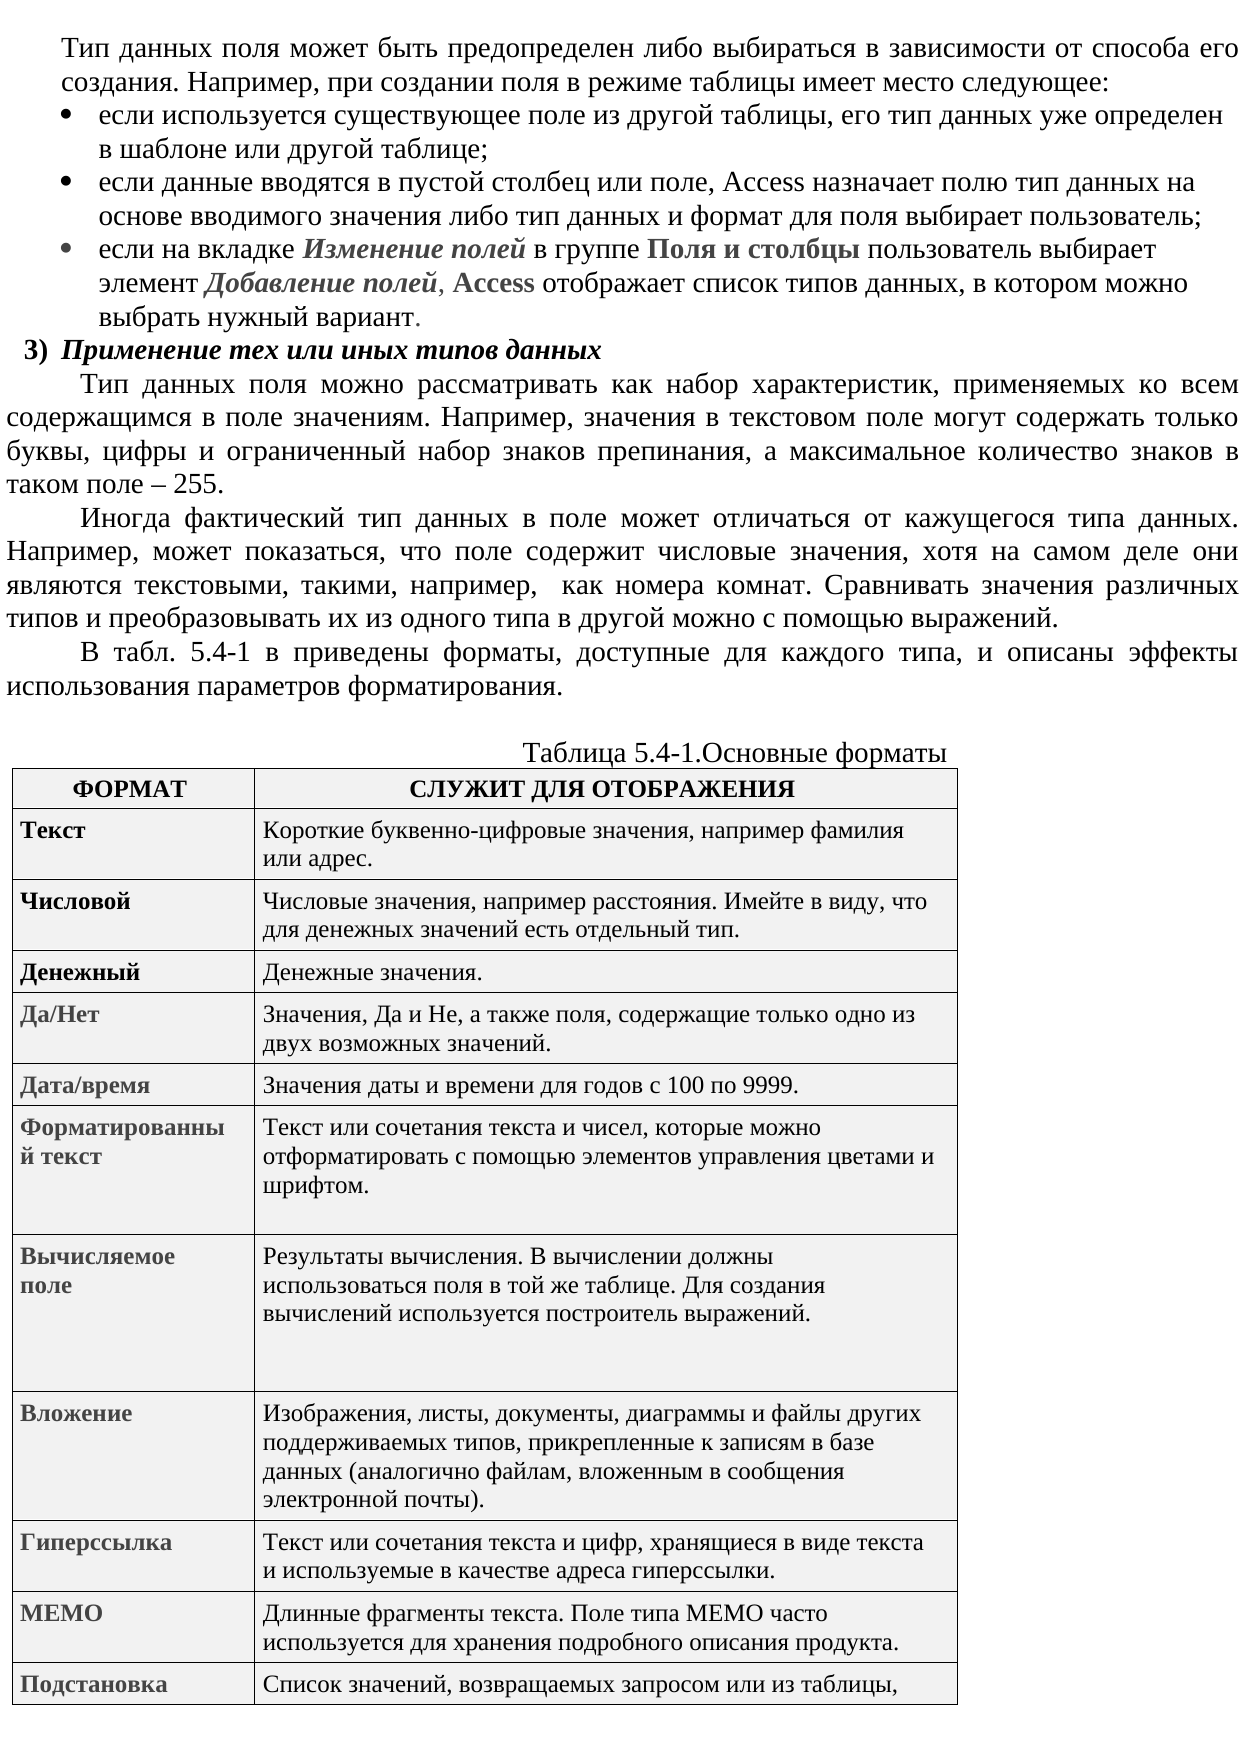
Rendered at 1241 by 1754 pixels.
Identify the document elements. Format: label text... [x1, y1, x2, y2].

table_cell Текст или сочетания текста и цифр, хранящиеся в виде текста и используемые в качестве адреса гиперссылки. [255, 1521, 957, 1591]
table_cell Текст или сочетания текста и чисел, которые можно отформатировать с помощью элементов управления цветами и шрифтом. [255, 1106, 957, 1234]
text Иногда фактический тип данных в поле может отличаться от кажущегося типа данных. Например, может показаться, что поле содержит числовые значения, хотя на самом деле они являются текстовыми, такими, например, как номера комнат. Сравнивать значения различных типов и преобразовывать их из одного типа в другой можно с помощью выражений. [6, 500, 1240, 634]
text Тип данных поля можно рассматривать как набор характеристик, применяемых ко всем содержащимся в поле значениям. Например, значения в текстовом поле могут содержать только буквы, цифры и ограниченный набор знаков препинания, а максимальное количество знаков в таком поле – 255. [6, 366, 1240, 500]
table_cell Гиперссылка [13, 1521, 254, 1591]
table_cell Вложение [13, 1392, 254, 1519]
table_cell Форматированный текст [13, 1106, 254, 1234]
table_cell Текст [13, 809, 254, 878]
list если данные вводятся в пустой столбец или поле, Access назначает полю тип данных на основе вводимого значения либо тип данных и формат для поля выбирает пользователь; [61, 164, 1240, 232]
text В табл. 5.4-1 в приведены форматы, доступные для каждого типа, и описаны эффекты использования параметров форматирования. [6, 634, 1240, 701]
list если на вкладке Изменение полей в группе Поля и столбцы пользователь выбирает элемент Добавление полей, Access отображает список типов данных, в котором можно выбрать нужный вариант. [61, 232, 1240, 332]
table_cell Изображения, листы, документы, диаграммы и файлы других поддерживаемых типов, прикрепленные к записям в базе данных (аналогично файлам, вложенным в сообщения электронной почты). [255, 1392, 957, 1519]
table_header СЛУЖИТ ДЛЯ ОТОБРАЖЕНИЯ [255, 769, 957, 807]
table_cell Денежный [13, 951, 254, 992]
table_cell Да/Нет [13, 993, 254, 1063]
table_cell Дата/время [13, 1064, 254, 1105]
list если используется существующее поле из другой таблицы, его тип данных уже определен в шаблоне или другой таблице; [61, 97, 1240, 164]
table_cell Подстановка [13, 1663, 254, 1704]
table_cell Вычисляемое поле [13, 1235, 254, 1391]
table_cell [255, 1663, 957, 1704]
table_cell Значения даты и времени для годов с 100 по 9999. [255, 1064, 957, 1105]
table_cell Числовой [13, 880, 254, 949]
text Таблица 5.4-1.Основные форматы [6, 735, 1240, 768]
table_header ФОРМАТ [13, 769, 254, 807]
table_cell Денежные значения. [255, 951, 957, 992]
table_cell Длинные фрагменты текста. Поле типа MEMO часто используется для хранения подробного описания продукта. [255, 1592, 957, 1662]
table_cell MEMO [13, 1592, 254, 1662]
table_cell Результаты вычисления. В вычислении должны использоваться поля в той же таблице. Для создания вычислений используется построитель выражений. [255, 1235, 957, 1391]
table_cell Числовые значения, например расстояния. Имейте в виду, что для денежных значений есть отдельный тип. [255, 880, 957, 949]
text Тип данных поля может быть предопределен либо выбираться в зависимости от способа его создания. Например, при создании поля в режиме таблицы имеет место следующее: [61, 30, 1240, 97]
list Применение тех или иных типов данных [24, 332, 1240, 366]
table_cell Значения, Да и Не, а также поля, содержащие только одно из двух возможных значений. [255, 993, 957, 1063]
table_cell Короткие буквенно-цифровые значения, например фамилия или адрес. [255, 809, 957, 878]
